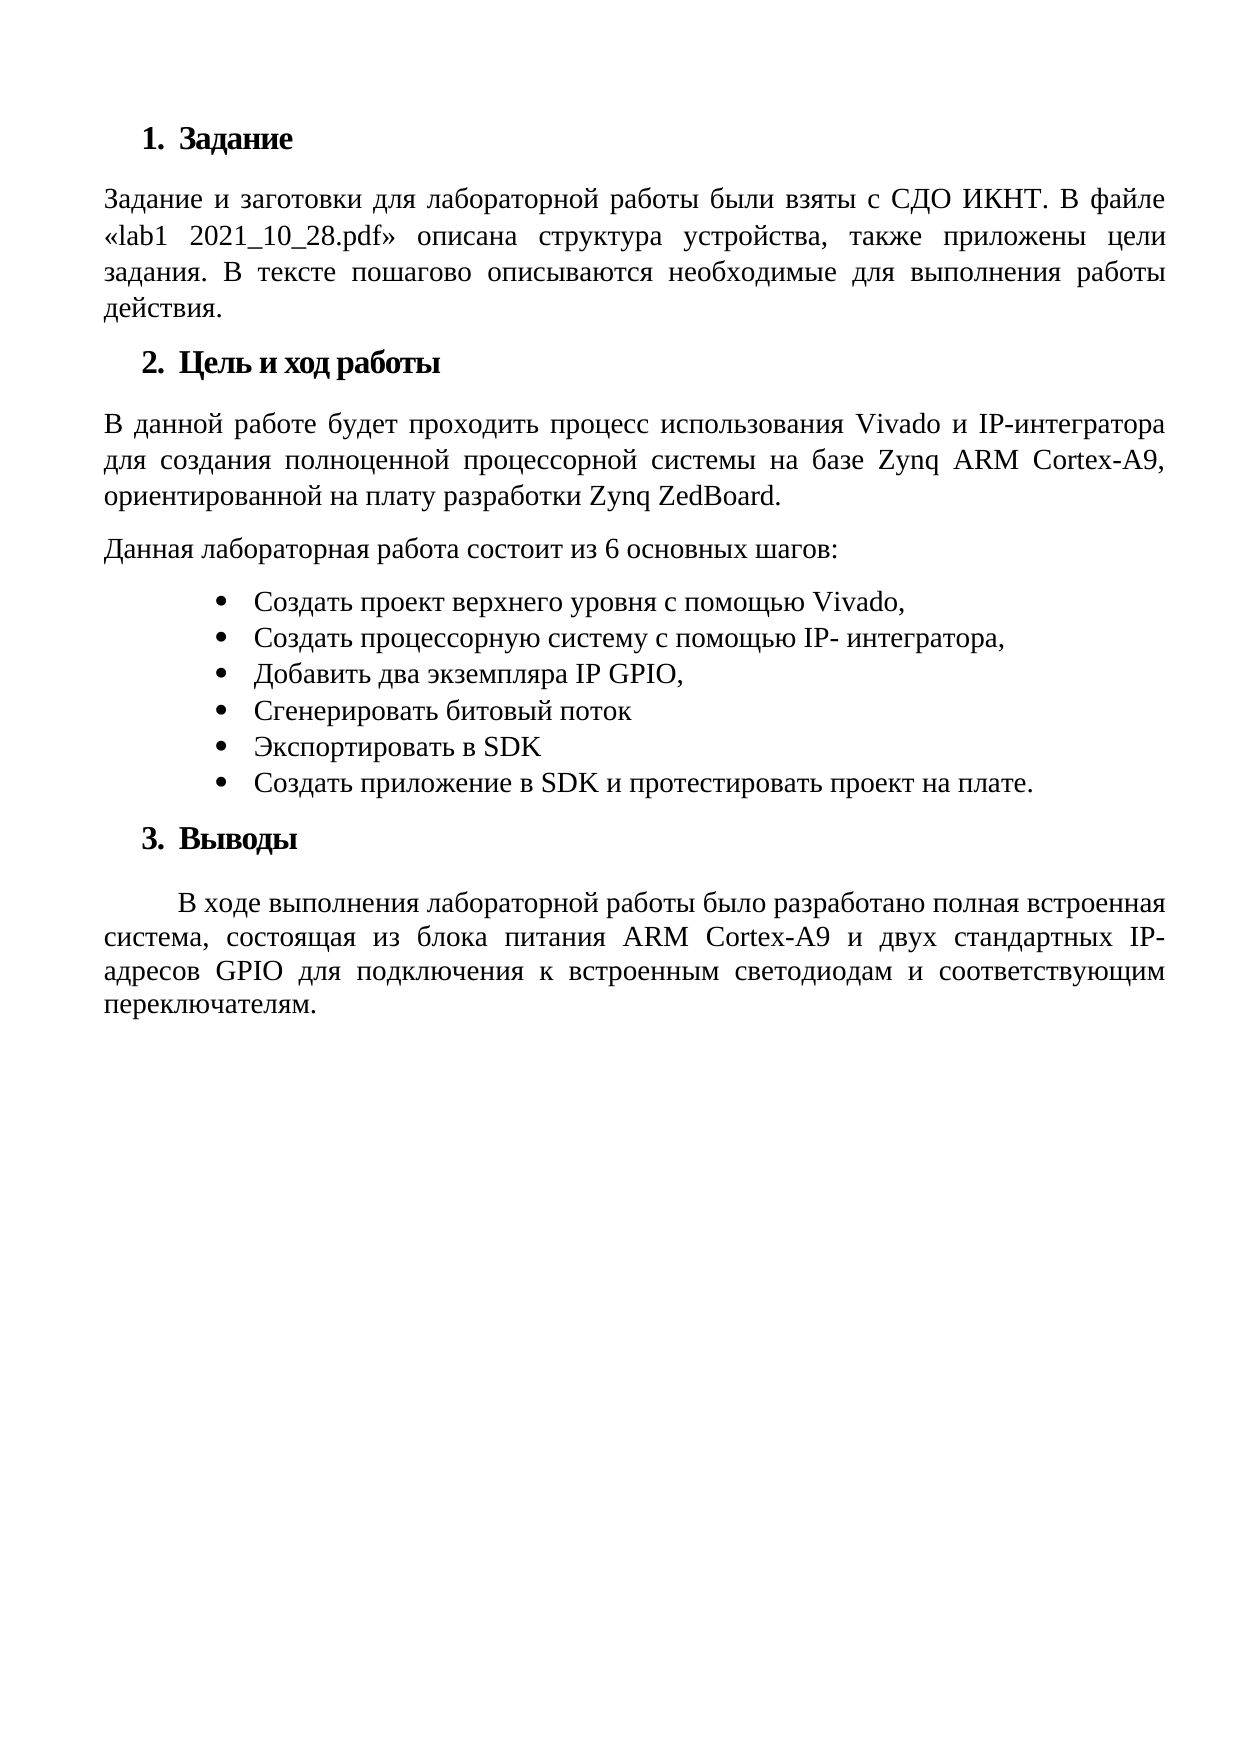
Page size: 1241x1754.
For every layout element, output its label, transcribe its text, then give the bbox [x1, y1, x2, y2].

title Выводы [141, 818, 1167, 856]
list Экспортировать в SDK [216, 729, 1167, 763]
list Создать приложение в SDK и протестировать проект на плате. [216, 765, 1167, 799]
text В ходе выполнения лабораторной работы было разработано полная встроенная система, состоящая из блока питания ARM Cortex-A9 и двух стандартных IP-адресов GPIO для подключения к встроенным светодиодам и соответствующим переключателям. [103, 886, 1167, 1020]
list Сгенерировать битовый поток [216, 693, 1167, 726]
list Создать процессорную систему с помощью IP- интегратора, [216, 620, 1167, 654]
title Цель и ход работы [141, 343, 1167, 381]
text Задание и заготовки для лабораторной работы были взяты с СДО ИКНТ. В файле «lab1 2021_10_28.pdf» описана структура устройства, также приложены цели задания. В тексте пошагово описываются необходимые для выполнения работы действия. [103, 181, 1167, 323]
text В данной работе будет проходить процесс использования Vivado и IP-интегратора для создания полноценной процессорной системы на базе Zynq ARM Cortex-A9, ориентированной на плату разработки Zynq ZedBoard. [103, 406, 1167, 512]
list Cоздать проект верхнего уровня с помощью Vivado, [216, 584, 1167, 618]
text Данная лабораторная работа состоит из 6 основных шагов: [103, 531, 1167, 565]
list Добавить два экземпляра IP GPIO, [216, 656, 1167, 690]
title Задание [141, 118, 1167, 156]
